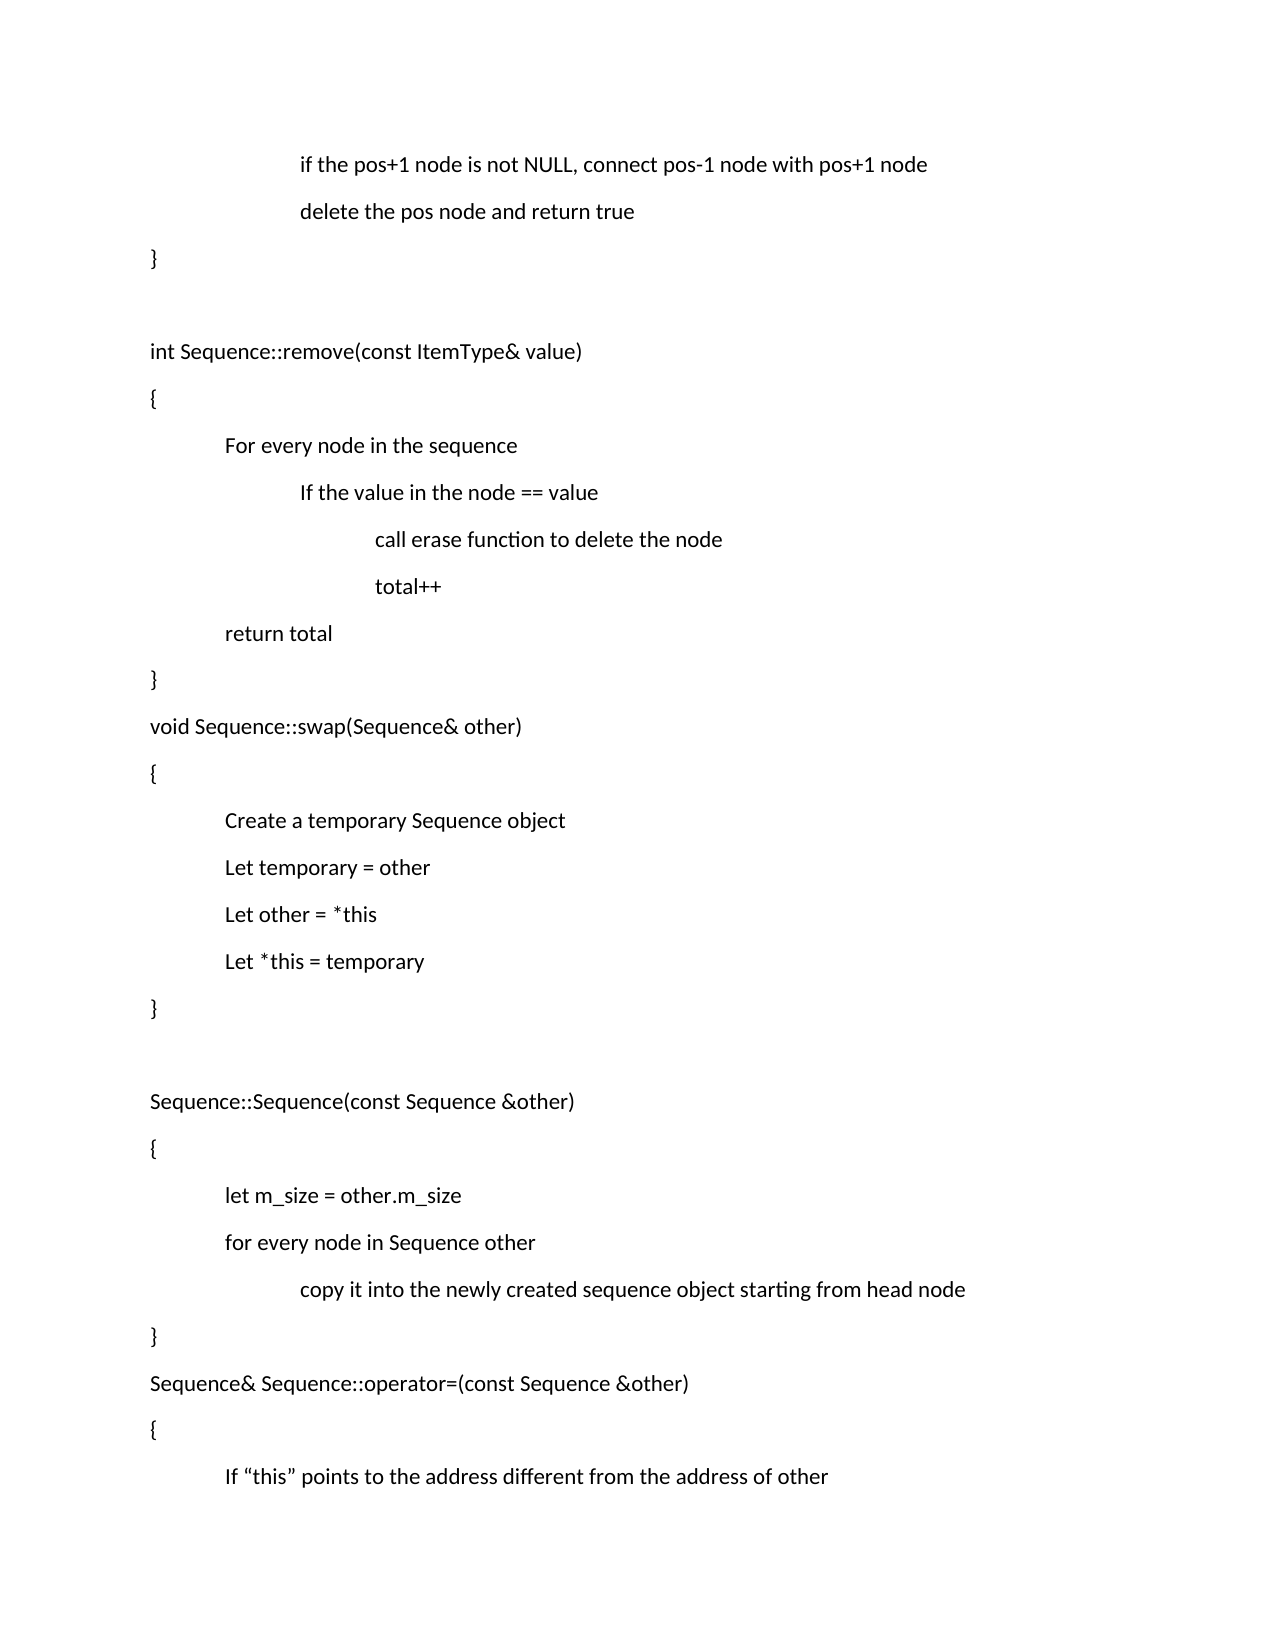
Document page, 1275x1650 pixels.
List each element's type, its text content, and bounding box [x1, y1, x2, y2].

text Sequence& Sequence::operator=(const Sequence &other) [150, 1369, 1125, 1397]
text { [150, 759, 1125, 787]
text Let other = *this [150, 900, 1125, 928]
text { [150, 384, 1125, 412]
text return total [150, 619, 1125, 647]
text Let *this = temporary [150, 947, 1125, 975]
text total++ [300, 572, 1125, 600]
text { [150, 1134, 1125, 1162]
text } [150, 244, 1125, 272]
text call erase function to delete the node [300, 525, 1125, 553]
text } [150, 994, 1125, 1022]
text } [150, 666, 1125, 694]
text For every node in the sequence [150, 431, 1125, 459]
text If “this” points to the address different from the address of other [150, 1462, 1125, 1491]
text { [150, 1416, 1125, 1444]
text delete the pos node and return true [150, 197, 1125, 225]
text int Sequence::remove(const ItemType& value) [150, 337, 1125, 366]
text copy it into the newly created sequence object starting from head node [150, 1275, 1125, 1303]
text If the value in the node == value [150, 478, 1125, 506]
text void Sequence::swap(Sequence& other) [150, 712, 1125, 741]
text if the pos+1 node is not NULL, connect pos-1 node with pos+1 node [150, 150, 1125, 178]
text Sequence::Sequence(const Sequence &other) [150, 1087, 1125, 1116]
text let m_size = other.m_size [150, 1181, 1125, 1209]
text for every node in Sequence other [150, 1228, 1125, 1256]
text Let temporary = other [150, 853, 1125, 881]
text } [150, 1322, 1125, 1350]
text Create a temporary Sequence object [150, 806, 1125, 834]
